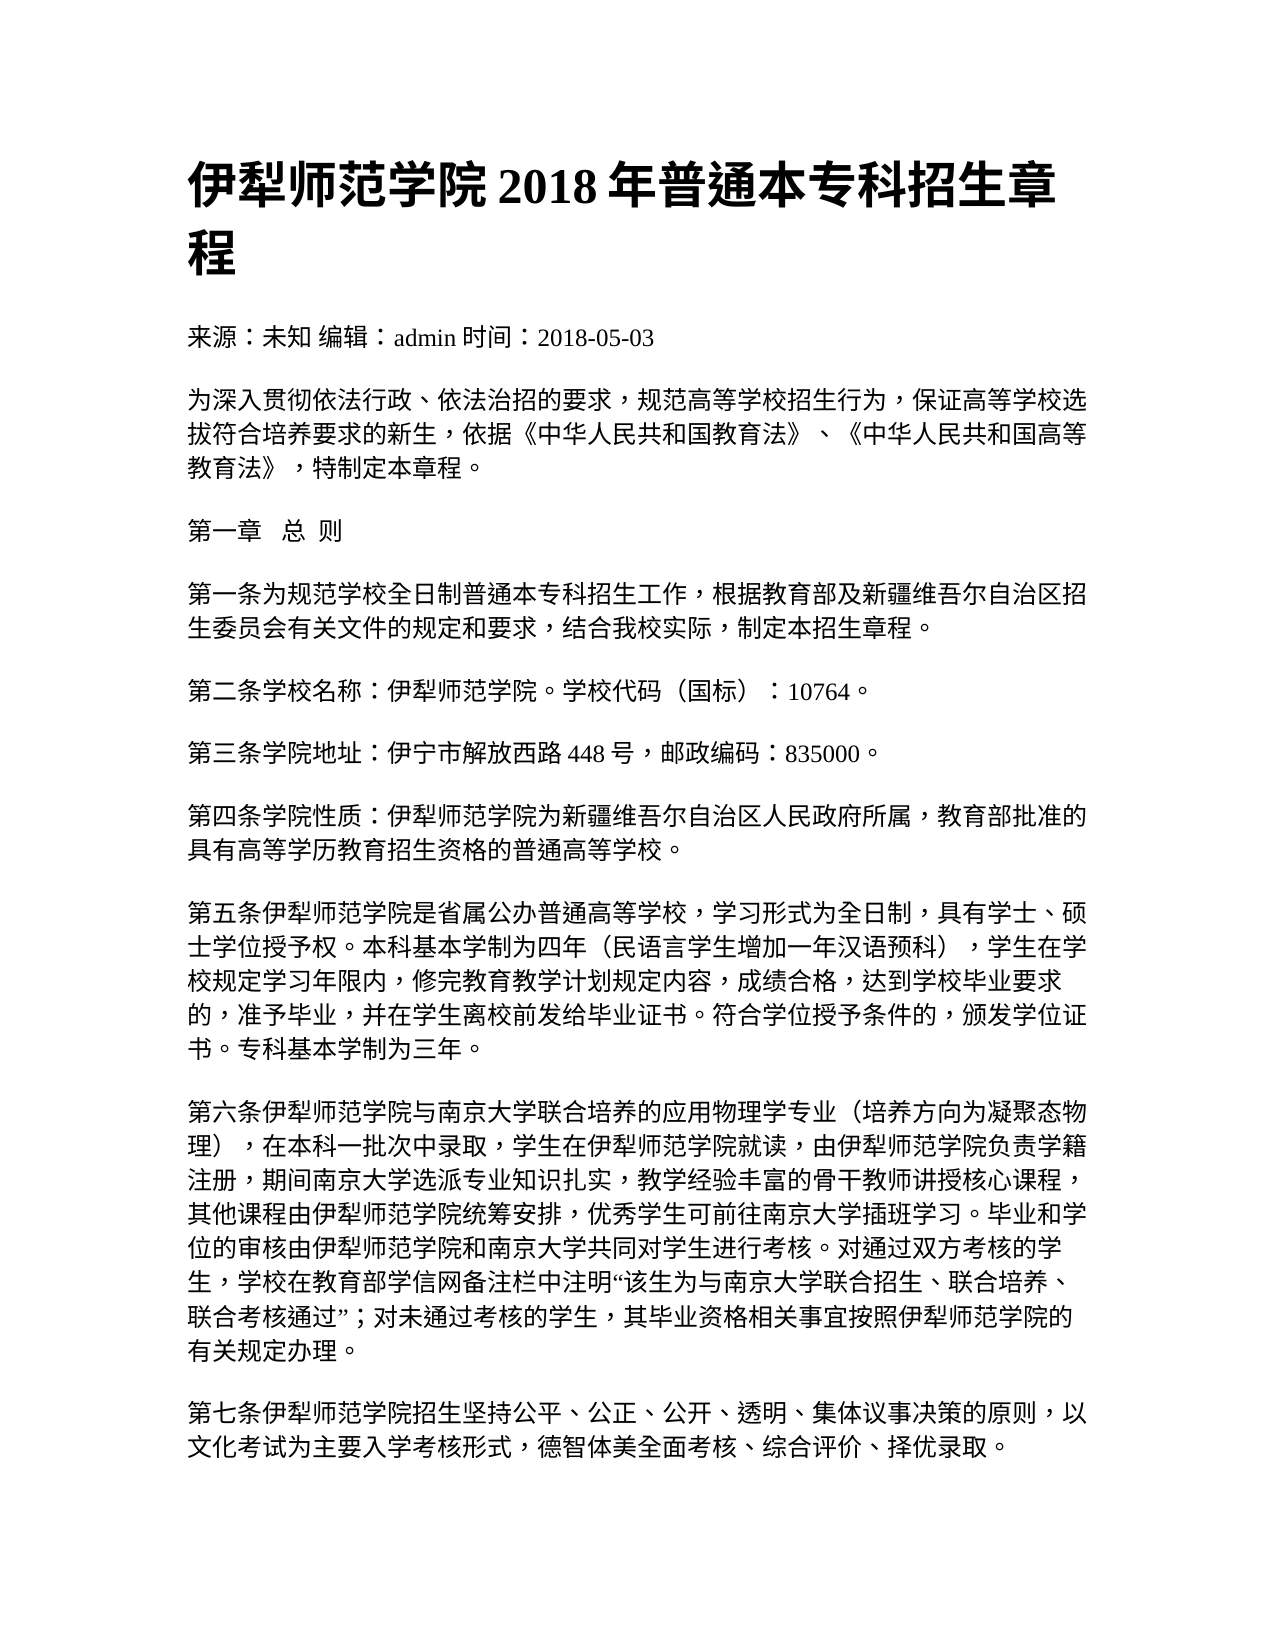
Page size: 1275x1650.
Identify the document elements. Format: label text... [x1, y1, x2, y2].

text 第五条伊犁师范学院是省属公办普通高等学校，学习形式为全日制，具有学士、硕士学位授予权。本科基本学制为四年（民语言学生增加一年汉语预科），学生在学校规定学习年限内，修完教育教学计划规定内容，成绩合格，达到学校毕业要求的，准予毕业，并在学生离校前发给毕业证书。符合学位授予条件的，颁发学位证书。专科基本学制为三年。 [187, 896, 1087, 1066]
text 第一条为规范学校全日制普通本专科招生工作，根据教育部及新疆维吾尔自治区招生委员会有关文件的规定和要求，结合我校实际，制定本招生章程。 [187, 576, 1087, 644]
text 来源：未知 编辑：admin 时间：2018-05-03 [187, 320, 1087, 354]
text 第六条伊犁师范学院与南京大学联合培养的应用物理学专业（培养方向为凝聚态物理），在本科一批次中录取，学生在伊犁师范学院就读，由伊犁师范学院负责学籍注册，期间南京大学选派专业知识扎实，教学经验丰富的骨干教师讲授核心课程，其他课程由伊犁师范学院统筹安排，优秀学生可前往南京大学插班学习。毕业和学位的审核由伊犁师范学院和南京大学共同对学生进行考核。对通过双方考核的学生，学校在教育部学信网备注栏中注明“该生为与南京大学联合招生、联合培养、联合考核通过”；对未通过考核的学生，其毕业资格相关事宜按照伊犁师范学院的有关规定办理。 [187, 1095, 1087, 1367]
text 第七条伊犁师范学院招生坚持公平、公正、公开、透明、集体议事决策的原则，以文化考试为主要入学考核形式，德智体美全面考核、综合评价、择优录取。 [187, 1396, 1087, 1464]
text 第三条学院地址：伊宁市解放西路448号，邮政编码：835000。 [187, 736, 1087, 770]
subtitle 伊犁师范学院2018年普通本专科招生章程 [187, 150, 1087, 286]
text 第一章 总 则 [187, 513, 1087, 548]
text 第四条学院性质：伊犁师范学院为新疆维吾尔自治区人民政府所属，教育部批准的具有高等学历教育招生资格的普通高等学校。 [187, 799, 1087, 867]
text 为深入贯彻依法行政、依法治招的要求，规范高等学校招生行为，保证高等学校选拔符合培养要求的新生，依据《中华人民共和国教育法》、《中华人民共和国高等教育法》，特制定本章程。 [187, 383, 1087, 485]
text 第二条学校名称：伊犁师范学院。学校代码（国标）：10764。 [187, 673, 1087, 707]
